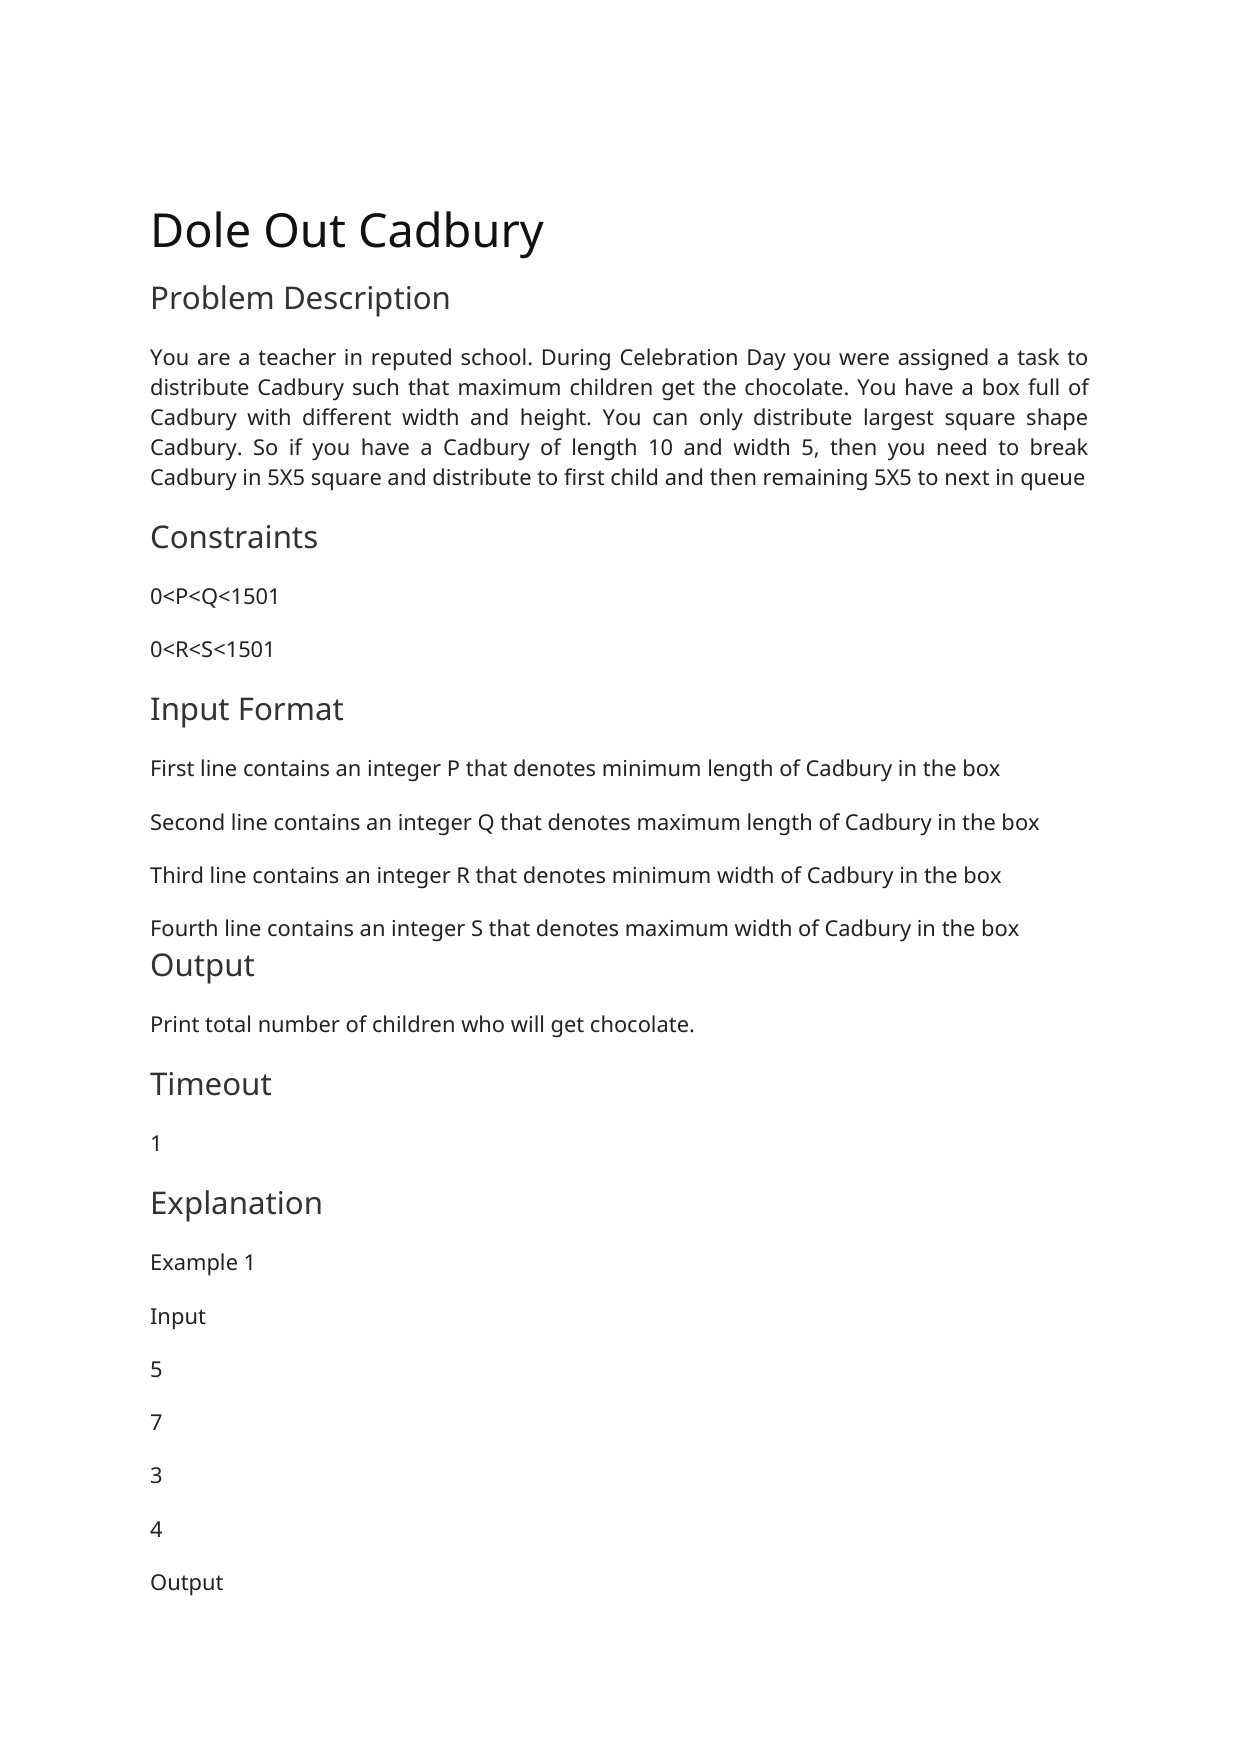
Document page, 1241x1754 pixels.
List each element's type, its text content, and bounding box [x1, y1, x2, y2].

subtitle Dole Out Cadbury [150, 197, 1090, 261]
text 0<P<Q<1501 [150, 581, 1090, 611]
text 7 [150, 1407, 1090, 1437]
text You are a teacher in reputed school. During Celebration Day you were assigned a task to distribute Cadbury such that maximum children get the chocolate. You have a box full of Cadbury with different width and height. You can only distribute largest square shape Cadbury. So if you have a Cadbury of length 10 and width 5, then you need to break Cadbury in 5X5 square and distribute to first child and then remaining 5X5 to next in queue [150, 342, 1090, 491]
text Fourth line contains an integer S that denotes maximum width of Cadbury in the box [150, 913, 1090, 943]
text Example 1 [150, 1247, 1090, 1277]
subtitle Explanation [150, 1181, 1090, 1224]
text 5 [150, 1354, 1090, 1384]
text 1 [150, 1128, 1090, 1158]
subtitle Constraints [150, 515, 1090, 557]
text 3 [150, 1460, 1090, 1490]
text First line contains an integer P that denotes minimum length of Cadbury in the box [150, 753, 1090, 783]
text 0<R<S<1501 [150, 634, 1090, 664]
text Second line contains an integer Q that denotes maximum length of Cadbury in the box [150, 807, 1090, 836]
subtitle Output [150, 943, 1090, 985]
text Print total number of children who will get chocolate. [150, 1009, 1090, 1039]
subtitle Input Format [150, 687, 1090, 730]
text Output [150, 1567, 1090, 1597]
text 4 [150, 1513, 1090, 1543]
text Input [150, 1301, 1090, 1330]
text Third line contains an integer R that denotes minimum width of Cadbury in the box [150, 860, 1090, 889]
subtitle Problem Description [150, 276, 1090, 319]
subtitle Timeout [150, 1062, 1090, 1105]
